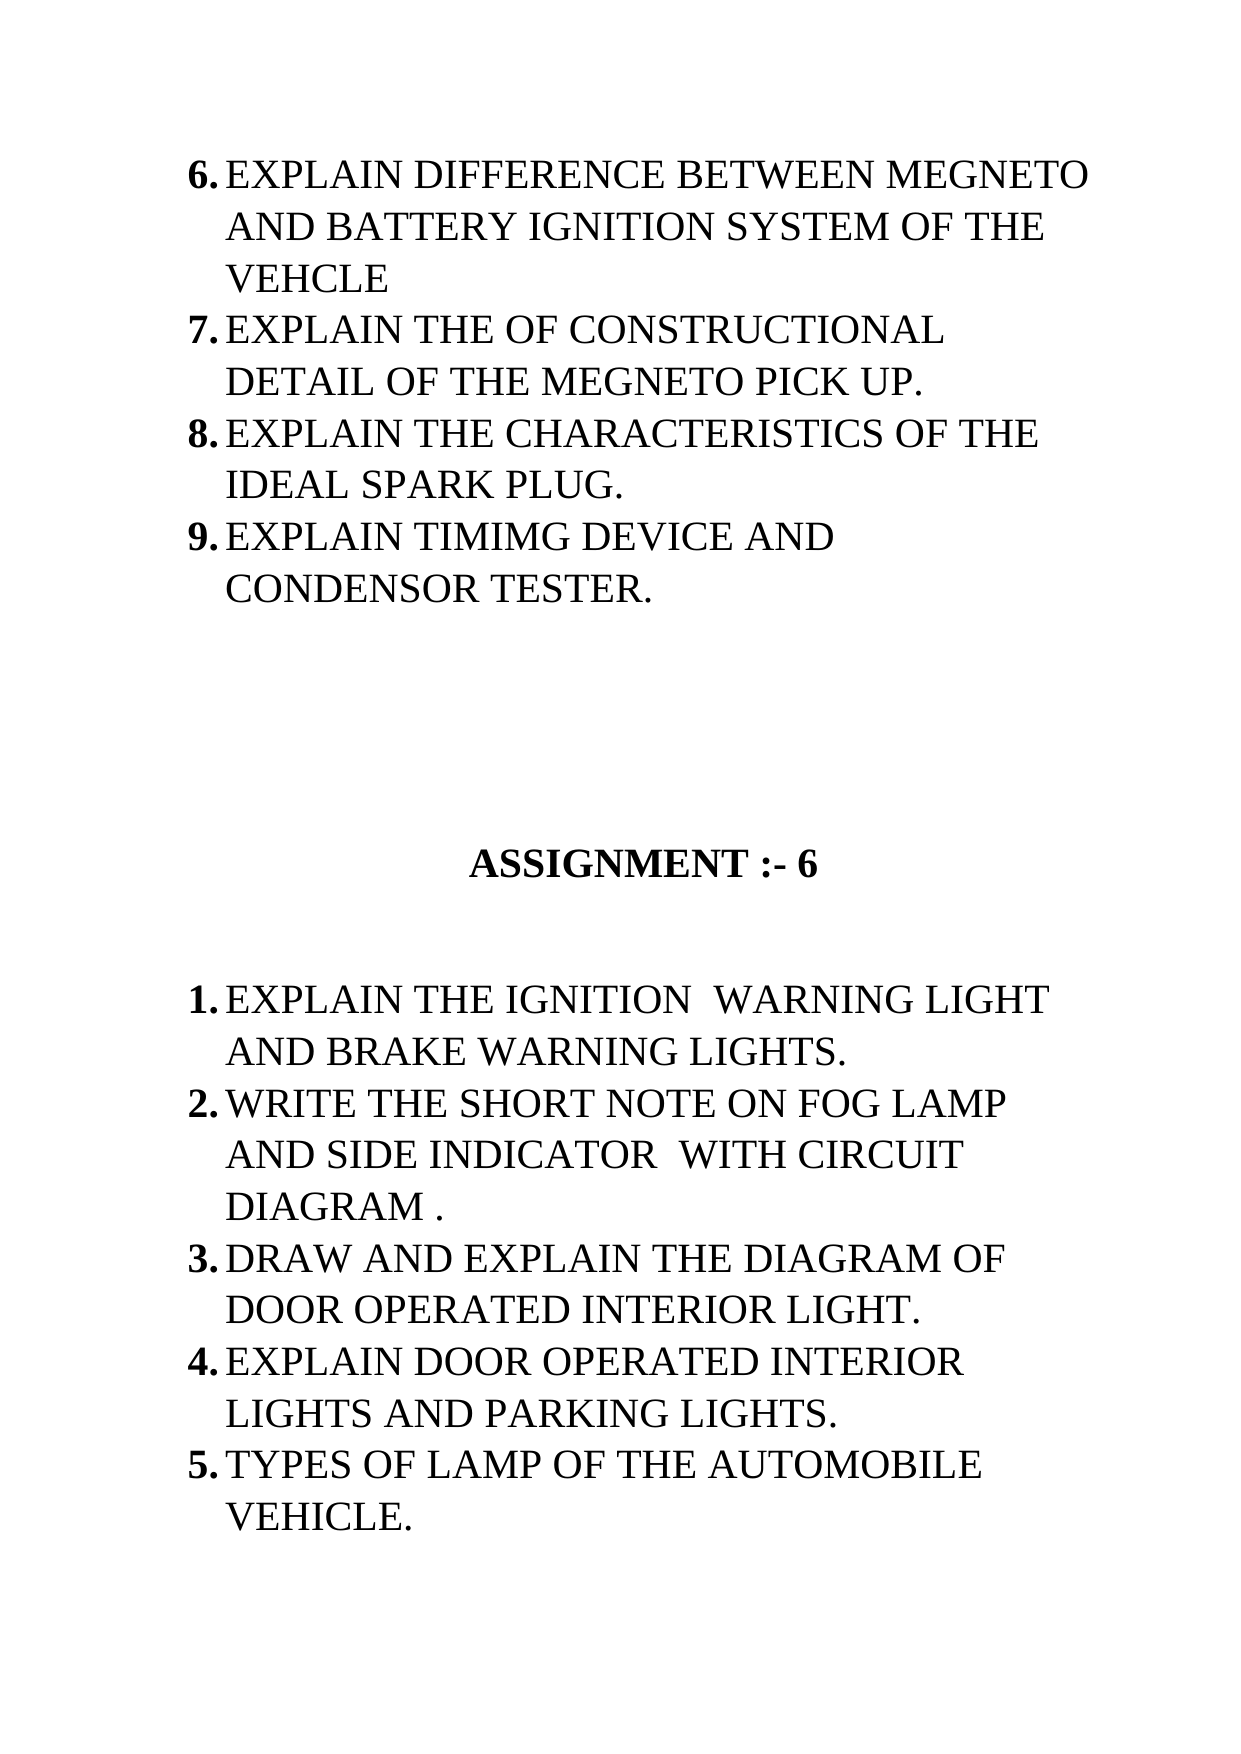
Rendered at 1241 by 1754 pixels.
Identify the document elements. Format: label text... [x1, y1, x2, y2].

list EXPLAIN TIMIMG DEVICE AND CONDENSOR TESTER. [187, 512, 1090, 611]
text ASSIGNMENT :- 6 [187, 838, 1090, 886]
list EXPLAIN DOOR OPERATED INTERIOR LIGHTS AND PARKING LIGHTS. [187, 1337, 1090, 1436]
list EXPLAIN DIFFERENCE BETWEEN MEGNETO AND BATTERY IGNITION SYSTEM OF THE VEHCLE [187, 150, 1090, 301]
list EXPLAIN THE OF CONSTRUCTIONAL DETAIL OF THE MEGNETO PICK UP. [187, 305, 1090, 404]
list TYPES OF LAMP OF THE AUTOMOBILE VEHICLE. [187, 1440, 1090, 1539]
list EXPLAIN THE IGNITION WARNING LIGHT AND BRAKE WARNING LIGHTS. [187, 975, 1090, 1074]
list DRAW AND EXPLAIN THE DIAGRAM OF DOOR OPERATED INTERIOR LIGHT. [187, 1233, 1090, 1333]
list WRITE THE SHORT NOTE ON FOG LAMP AND SIDE INDICATOR WITH CIRCUIT DIAGRAM . [187, 1078, 1090, 1229]
list EXPLAIN THE CHARACTERISTICS OF THE IDEAL SPARK PLUG. [187, 408, 1090, 508]
